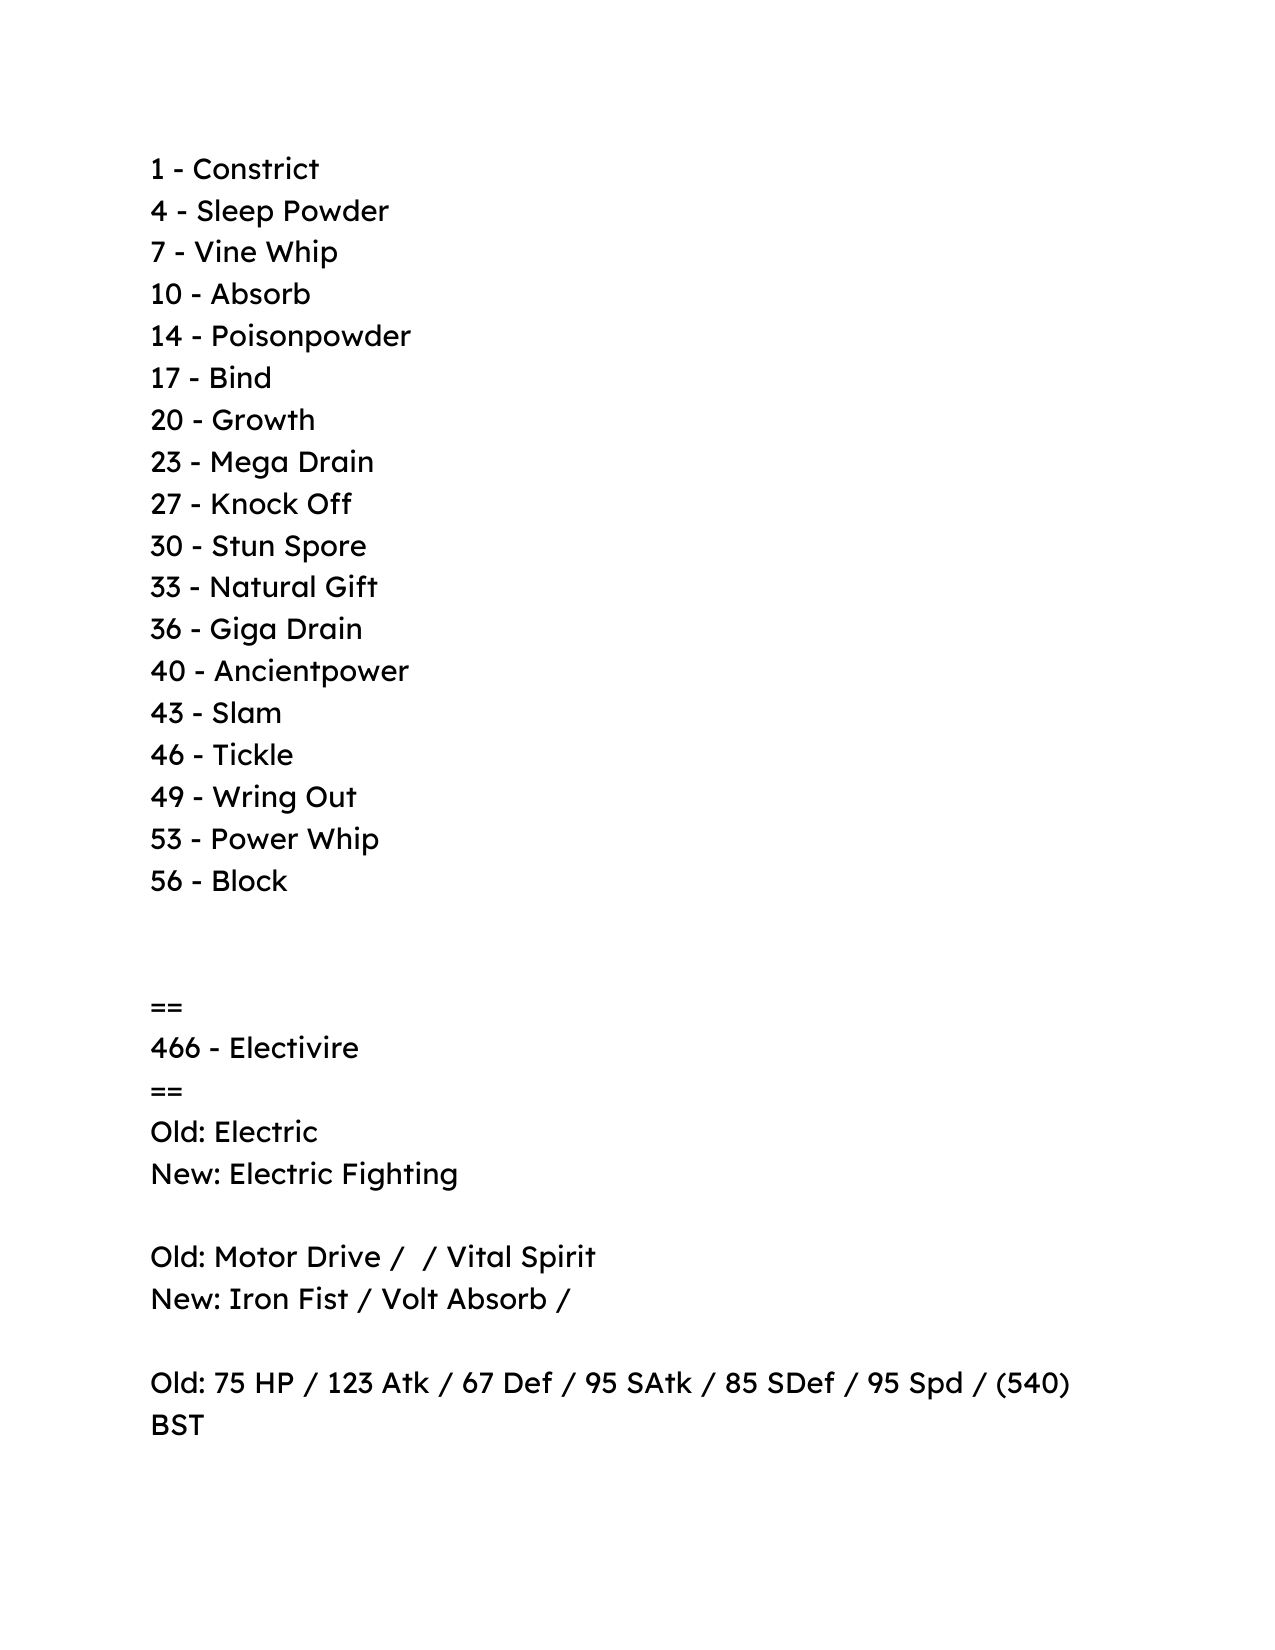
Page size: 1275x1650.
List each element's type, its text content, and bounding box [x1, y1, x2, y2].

text 43 - Slam [150, 694, 1125, 731]
text 53 - Power Whip [150, 820, 1125, 856]
text Old: Motor Drive / / Vital Spirit [150, 1239, 1125, 1275]
text 17 - Bind [150, 359, 1125, 396]
text 10 - Absorb [150, 276, 1125, 312]
text == [150, 1071, 1125, 1108]
text 36 - Giga Drain [150, 611, 1125, 647]
text Old: 75 HP / 123 Atk / 67 Def / 95 SAtk / 85 SDef / 95 Spd / (540) BST [150, 1364, 1125, 1443]
text == [150, 987, 1125, 1024]
text 30 - Stun Spore [150, 527, 1125, 563]
text 23 - Mega Drain [150, 443, 1125, 479]
text 1 - Constrict [150, 150, 1125, 186]
text 14 - Poisonpowder [150, 317, 1125, 354]
text 7 - Vine Whip [150, 234, 1125, 270]
text New: Electric Fighting [150, 1155, 1125, 1191]
text 56 - Block [150, 862, 1125, 898]
text 466 - Electivire [150, 1029, 1125, 1066]
text 46 - Tickle [150, 736, 1125, 773]
text New: Iron Fist / Volt Absorb / [150, 1281, 1125, 1317]
text Old: Electric [150, 1113, 1125, 1149]
text 40 - Ancientpower [150, 652, 1125, 689]
text 27 - Knock Off [150, 485, 1125, 521]
text 20 - Growth [150, 401, 1125, 438]
text 33 - Natural Gift [150, 569, 1125, 605]
text 49 - Wring Out [150, 778, 1125, 814]
text 4 - Sleep Powder [150, 192, 1125, 228]
